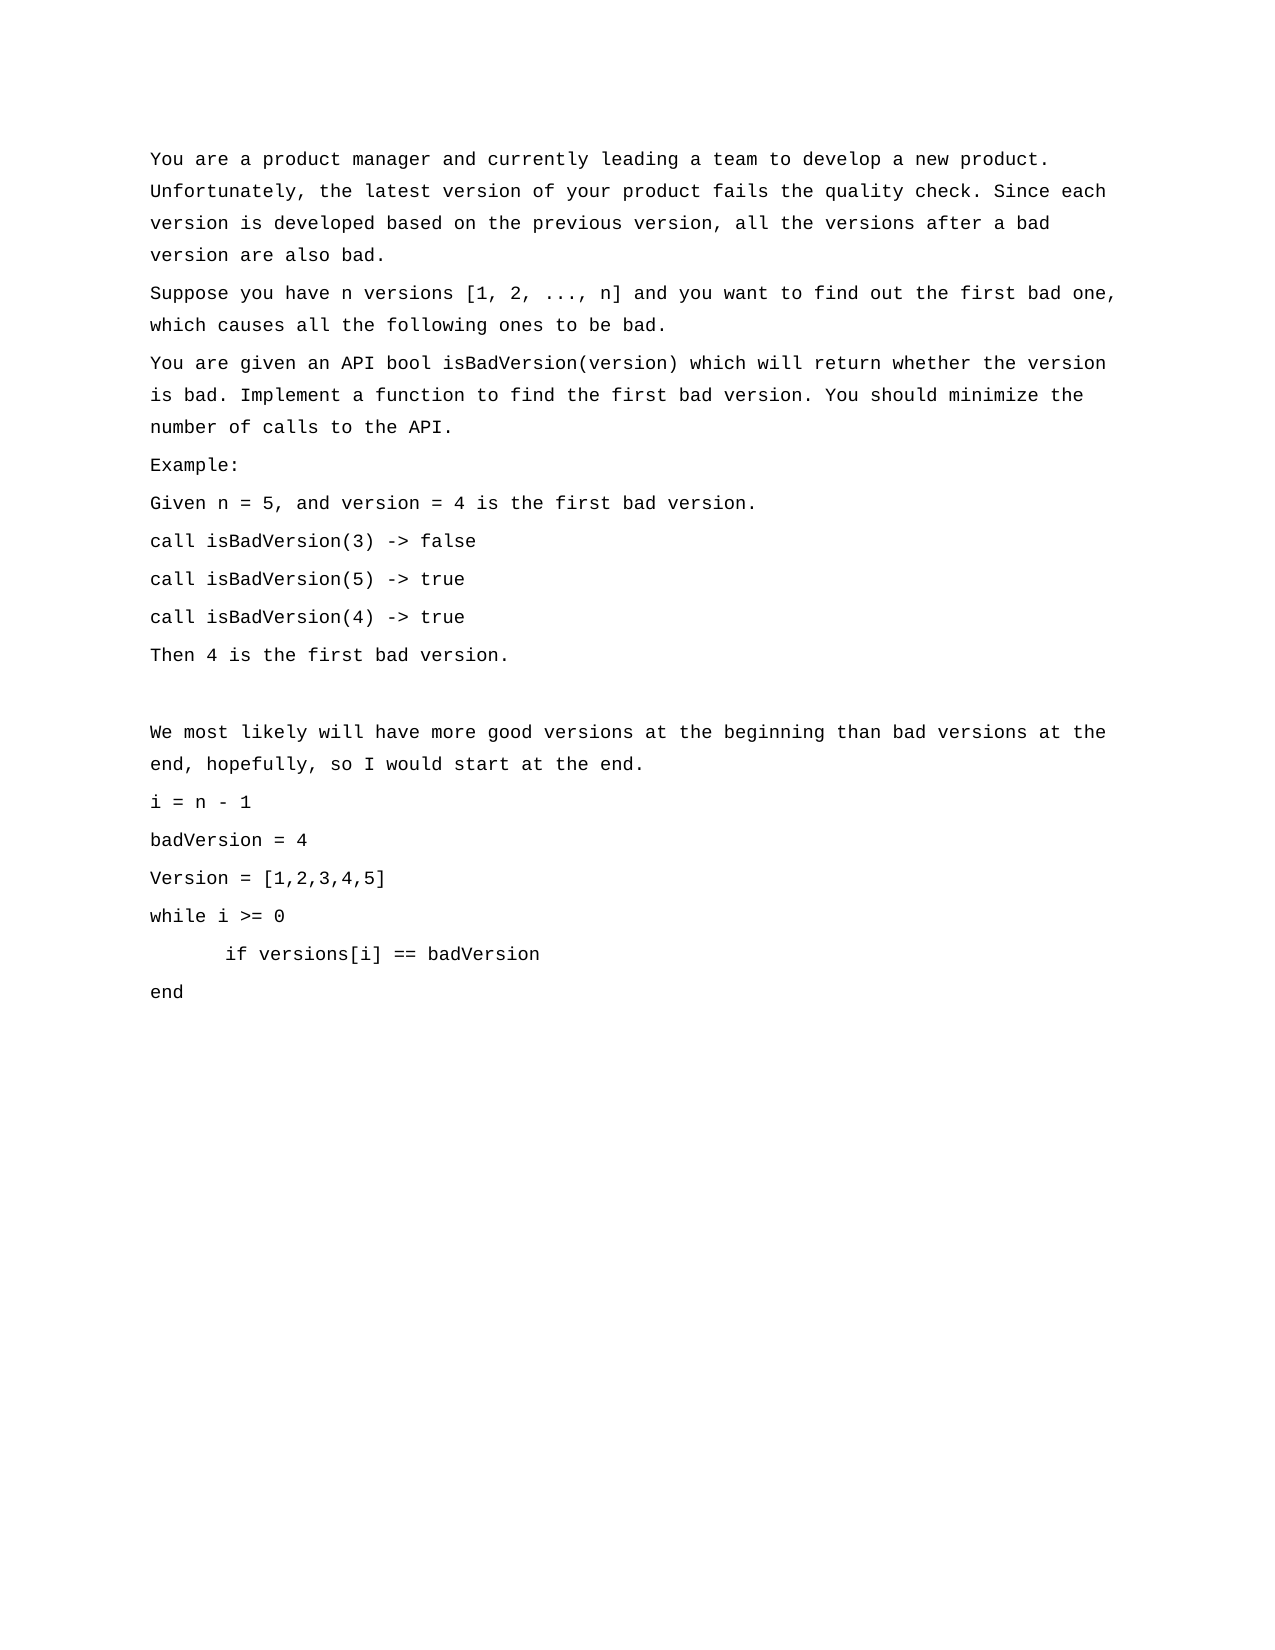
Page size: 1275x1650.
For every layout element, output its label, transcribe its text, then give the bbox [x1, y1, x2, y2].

text while i >= 0 [150, 907, 1125, 928]
text Given n = 5, and version = 4 is the first bad version. [150, 494, 1125, 515]
text end [150, 983, 1125, 1004]
text call isBadVersion(5) -> true [150, 570, 1125, 591]
text badVersion = 4 [150, 831, 1125, 852]
text Example: [150, 456, 1125, 477]
text We most likely will have more good versions at the beginning than bad versions at the end, hopefully, so I would start at the end. [150, 722, 1125, 776]
text if versions[i] == badVersion [150, 945, 1125, 966]
text i = n - 1 [150, 792, 1125, 814]
text call isBadVersion(4) -> true [150, 608, 1125, 629]
text You are a product manager and currently leading a team to develop a new product. Unfortunately, the latest version of your product fails the quality check. Since each version is developed based on the previous version, all the versions after a bad version are also bad. [150, 150, 1125, 267]
text Then 4 is the first bad version. [150, 646, 1125, 667]
text Version = [1,2,3,4,5] [150, 869, 1125, 890]
text call isBadVersion(3) -> false [150, 532, 1125, 553]
text You are given an API bool isBadVersion(version) which will return whether the version is bad. Implement a function to find the first bad version. You should minimize the number of calls to the API. [150, 354, 1125, 439]
text Suppose you have n versions [1, 2, ..., n] and you want to find out the first bad one, which causes all the following ones to be bad. [150, 284, 1125, 337]
